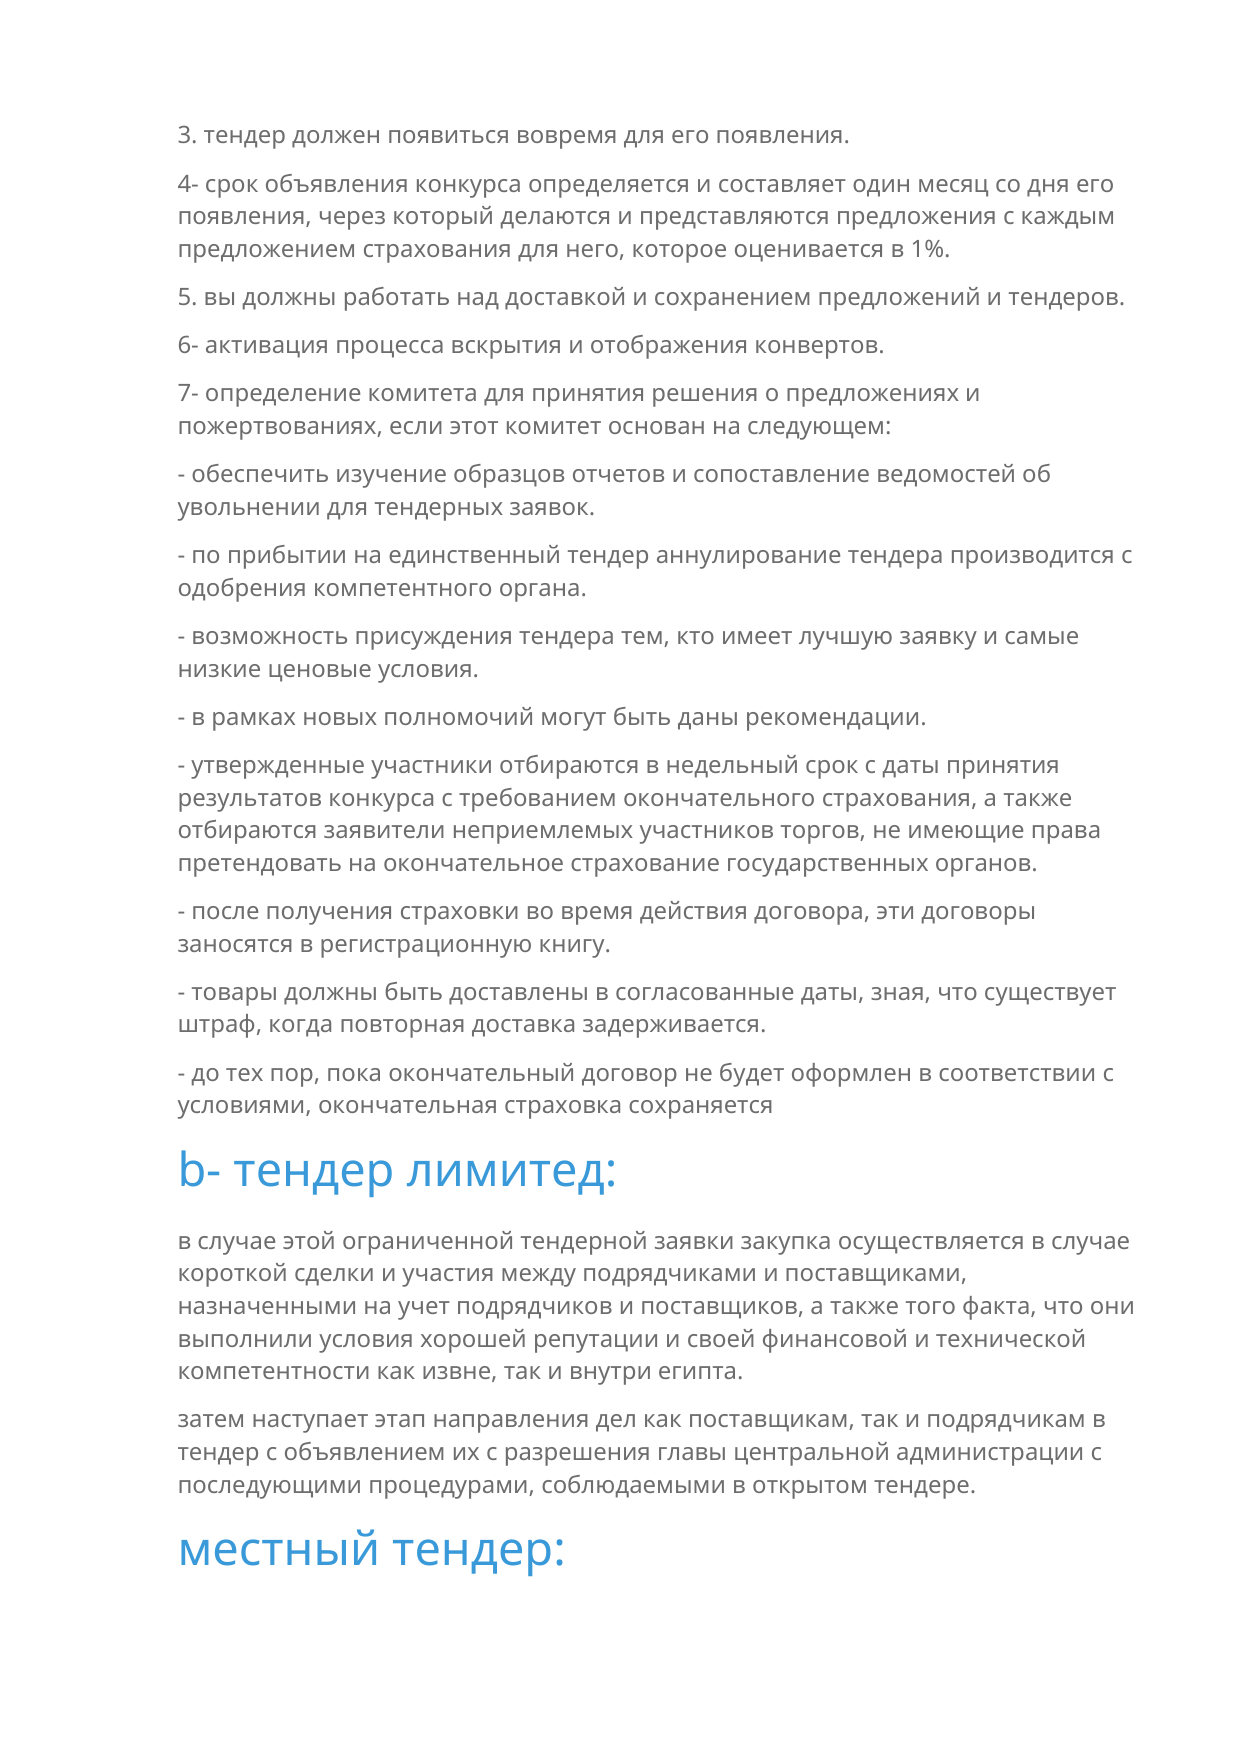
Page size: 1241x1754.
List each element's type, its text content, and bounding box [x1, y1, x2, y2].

text - утвержденные участники отбираются в недельный срок с даты принятия результатов конкурса с требованием окончательного страхования, а также отбираются заявители неприемлемых участников торгов, не имеющие права претендовать на окончательное страхование государственных органов. [177, 748, 1152, 878]
text 7- определение комитета для принятия решения о предложениях и пожертвованиях, если этот комитет основан на следующем: [177, 376, 1152, 441]
text местный тендер: [177, 1516, 1152, 1579]
text - обеспечить изучение образцов отчетов и сопоставление ведомостей об увольнении для тендерных заявок. [177, 457, 1152, 522]
text - товары должны быть доставлены в согласованные даты, зная, что существует штраф, когда повторная доставка задерживается. [177, 975, 1152, 1040]
text 5. вы должны работать над доставкой и сохранением предложений и тендеров. [177, 280, 1152, 312]
text - в рамках новых полномочий могут быть даны рекомендации. [177, 699, 1152, 732]
text b- тендер лимитед: [177, 1136, 1152, 1200]
text 4- срок объявления конкурса определяется и составляет один месяц со дня его появления, через который делаются и представляются предложения с каждым предложением страхования для него, которое оценивается в 1%. [177, 166, 1152, 264]
text 6- активация процесса вскрытия и отображения конвертов. [177, 328, 1152, 361]
text - после получения страховки во время действия договора, эти договоры заносятся в регистрационную книгу. [177, 894, 1152, 959]
text в случае этой ограниченной тендерной заявки закупка осуществляется в случае короткой сделки и участия между подрядчиками и поставщиками, назначенными на учет подрядчиков и поставщиков, а также того факта, что они выполнили условия хорошей репутации и своей финансовой и технической компетентности как извне, так и внутри египта. [177, 1224, 1152, 1387]
text - по прибытии на единственный тендер аннулирование тендера производится с одобрения компетентного органа. [177, 538, 1152, 603]
text затем наступает этап направления дел как поставщикам, так и подрядчикам в тендер с объявлением их с разрешения главы центральной администрации с последующими процедурами, соблюдаемыми в открытом тендере. [177, 1402, 1152, 1500]
text 3. тендер должен появиться вовремя для его появления. [177, 118, 1152, 151]
text - до тех пор, пока окончательный договор не будет оформлен в соответствии с условиями, окончательная страховка сохраняется [177, 1056, 1152, 1121]
text - возможность присуждения тендера тем, кто имеет лучшую заявку и самые низкие ценовые условия. [177, 619, 1152, 684]
